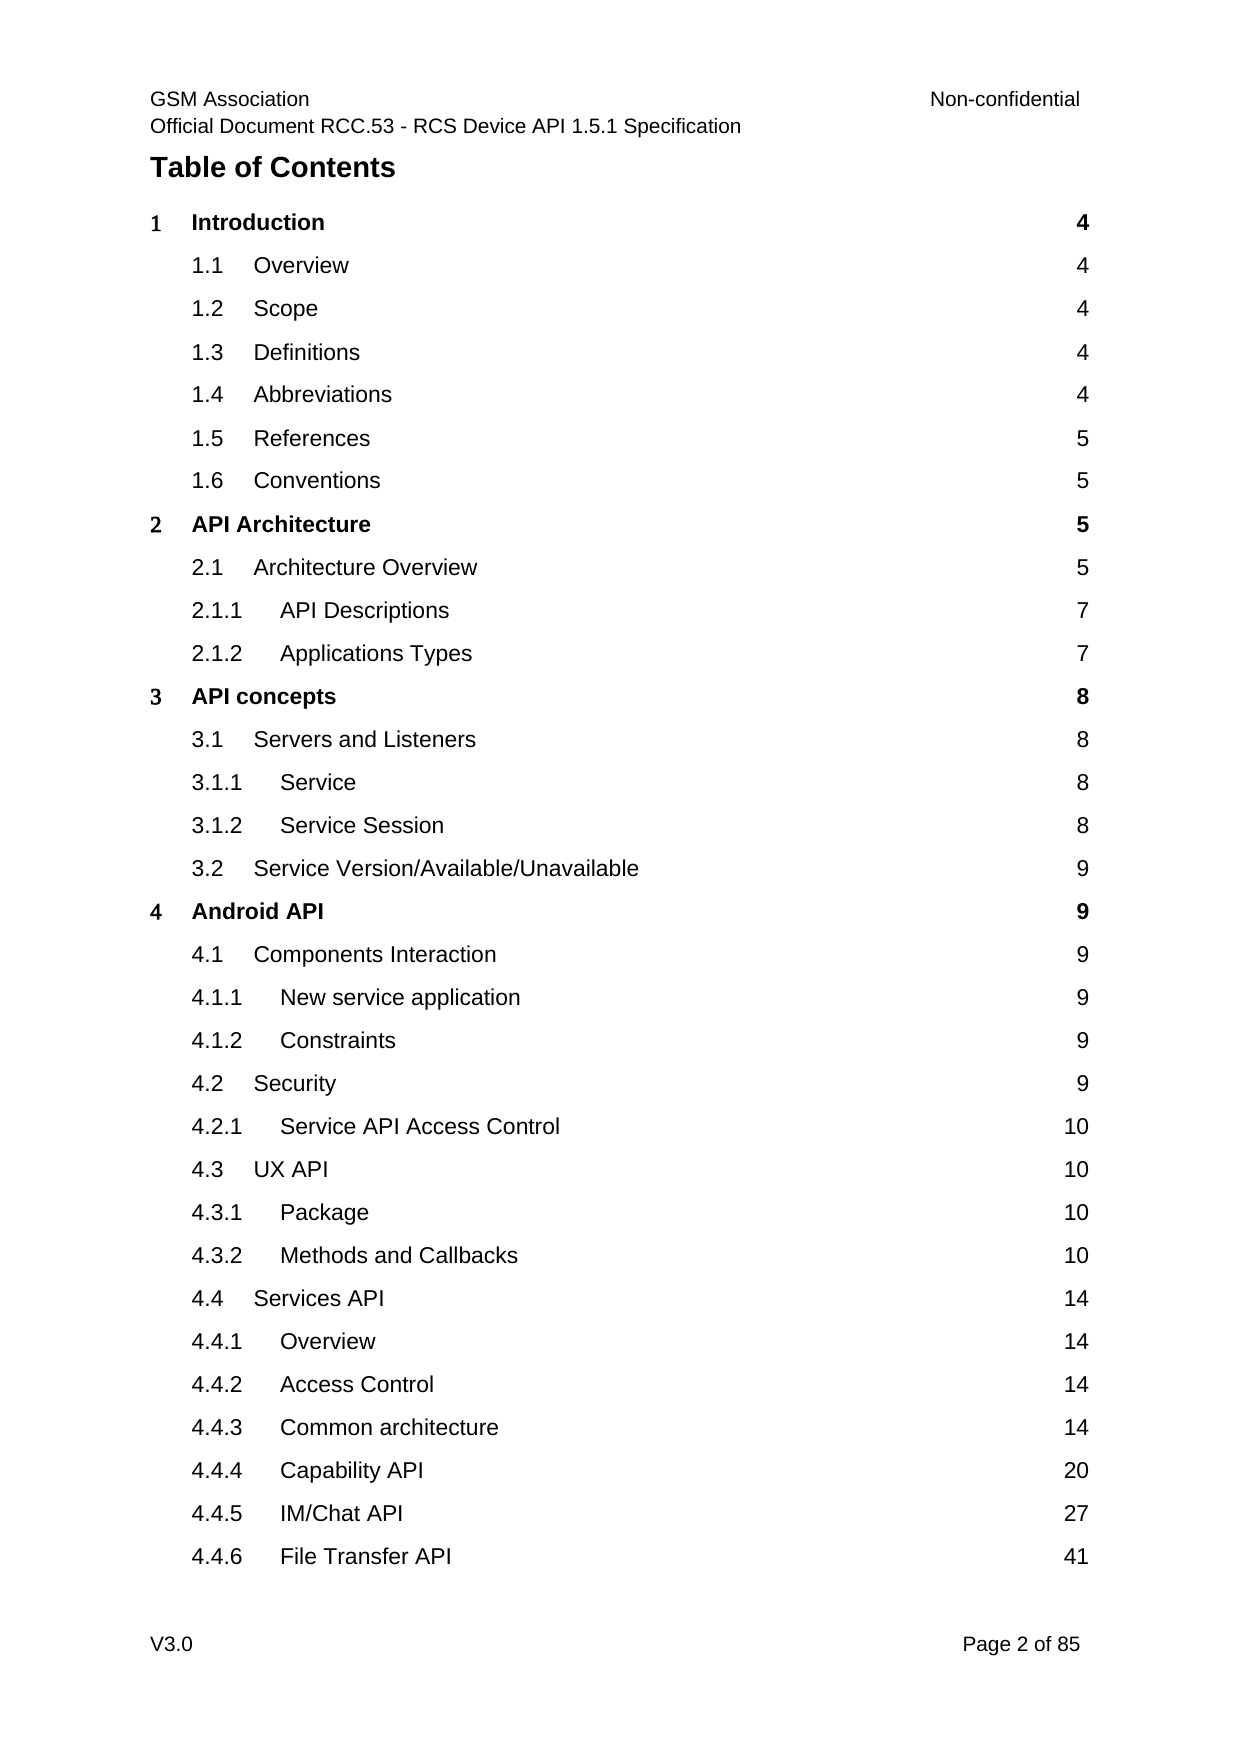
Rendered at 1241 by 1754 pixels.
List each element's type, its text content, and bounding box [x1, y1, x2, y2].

text 4.2 Security 9 [191, 1070, 1019, 1096]
text 2.1.2 Applications Types 7 [191, 639, 1019, 666]
text 2.1.1 API Descriptions 7 [191, 597, 1019, 623]
text 4.1.1 New service application 9 [191, 984, 1019, 1010]
text 4.3.1 Package 10 [191, 1199, 1019, 1225]
text 3.1 Servers and Listeners 8 [191, 726, 1019, 752]
text 1.5 References 5 [191, 424, 1019, 451]
text 4.4 Services API 14 [191, 1285, 1019, 1311]
text 3.1.2 Service Session 8 [191, 812, 1019, 838]
text 1.2 Scope 4 [191, 295, 1019, 322]
text 1.1 Overview 4 [191, 252, 1019, 279]
text 2.1 Architecture Overview 5 [191, 553, 1019, 580]
text 4.4.4 Capability API 20 [191, 1457, 1019, 1483]
text 4.3.2 Methods and Callbacks 10 [191, 1242, 1019, 1268]
text 1.3 Definitions 4 [191, 338, 1019, 365]
text 4.4.1 Overview 14 [191, 1328, 1019, 1354]
text 4.4.6 File Transfer API 41 [191, 1543, 1019, 1569]
text 4.1 Components Interaction 9 [191, 941, 1019, 967]
text 1 Introduction 4 [150, 209, 1019, 236]
text 3 API concepts 8 [150, 683, 1019, 709]
text 2 API Architecture 5 [150, 511, 1019, 537]
text 3.2 Service Version/Available/Unavailable 9 [191, 855, 1019, 881]
text 3.1.1 Service 8 [191, 769, 1019, 795]
subtitle Table of Contents [150, 150, 1090, 183]
text 4.4.2 Access Control 14 [191, 1371, 1019, 1397]
text 4 Android API 9 [150, 898, 1019, 924]
text 4.3 UX API 10 [191, 1156, 1019, 1182]
text 4.4.3 Common architecture 14 [191, 1414, 1019, 1440]
text 1.6 Conventions 5 [191, 467, 1019, 494]
text 4.2.1 Service API Access Control 10 [191, 1113, 1019, 1139]
text 1.4 Abbreviations 4 [191, 381, 1019, 408]
text 4.1.2 Constraints 9 [191, 1027, 1019, 1053]
text 4.4.5 IM/Chat API 27 [191, 1500, 1019, 1526]
